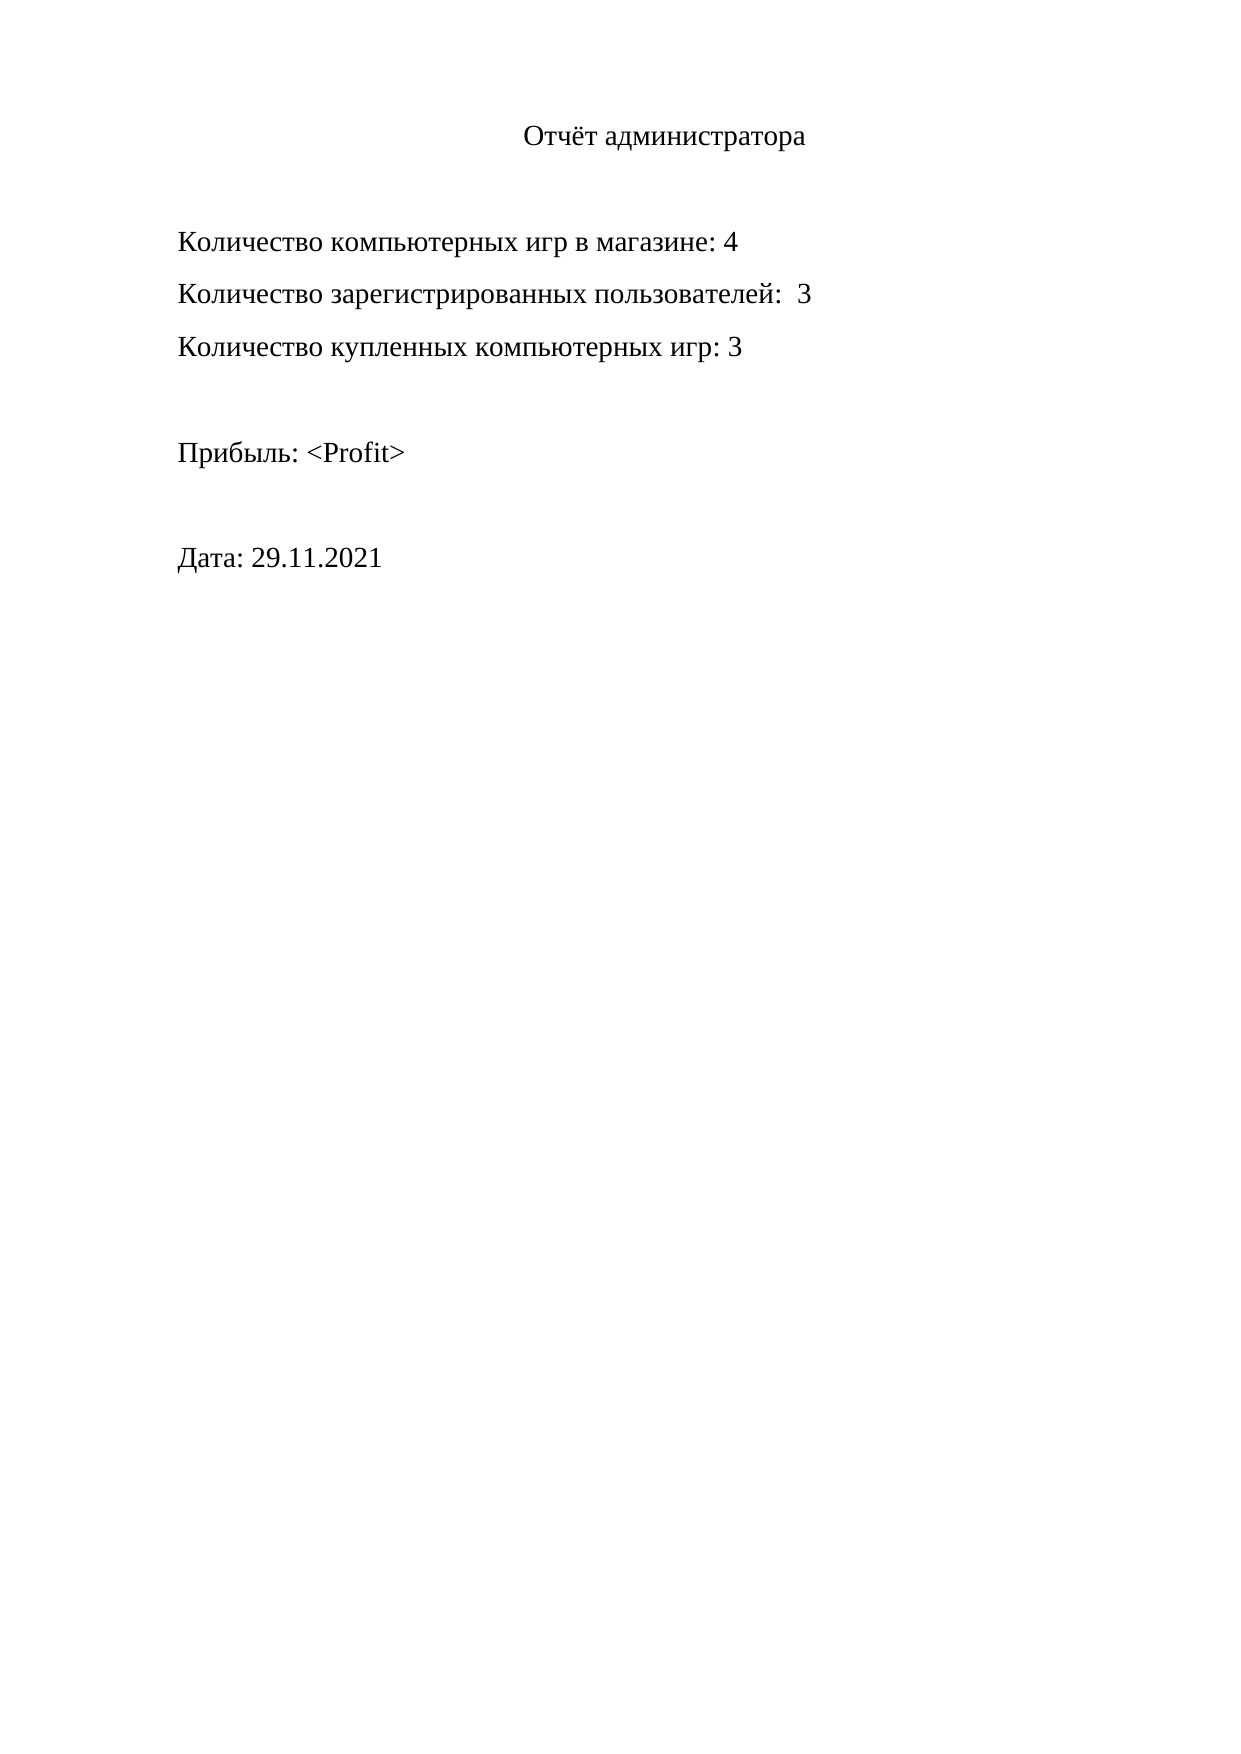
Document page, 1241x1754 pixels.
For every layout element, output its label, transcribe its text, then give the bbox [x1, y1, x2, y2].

text Количество зарегистрированных пользователей: 3 [177, 277, 1152, 310]
text Прибыль: <Profit> [177, 435, 1152, 468]
text Количество купленных компьютерных игр: 3 [177, 329, 1152, 363]
text Дата: 29.11.2021 [177, 541, 1152, 574]
text Отчёт администратора [177, 118, 1152, 152]
text Количество компьютерных игр в магазине: 4 [177, 224, 1152, 257]
